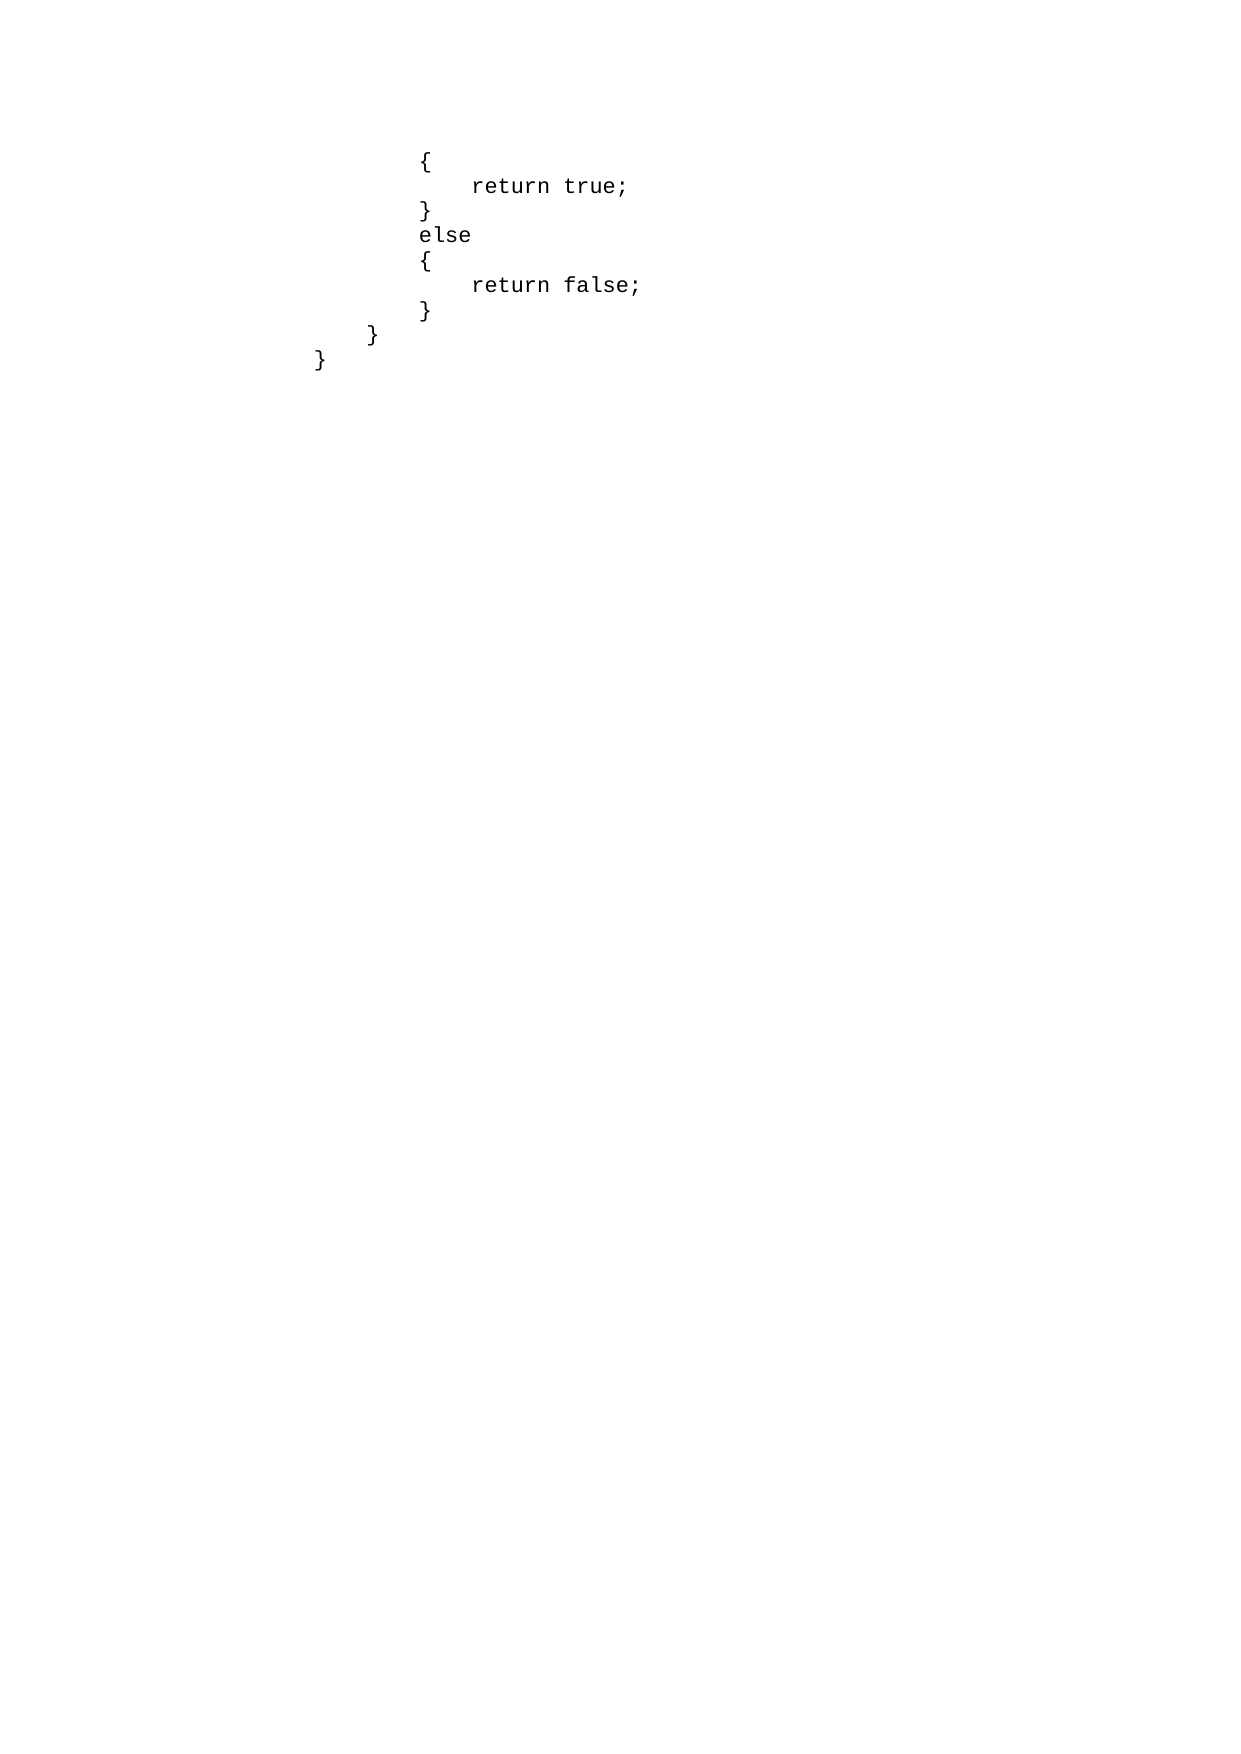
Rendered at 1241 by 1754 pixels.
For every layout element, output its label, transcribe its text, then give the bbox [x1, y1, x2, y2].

text } [261, 323, 979, 348]
text } [261, 199, 979, 224]
text else [261, 224, 979, 249]
text { [261, 150, 979, 175]
text return true; [261, 175, 979, 199]
text } [261, 348, 979, 373]
text return false; [261, 274, 979, 299]
text } [261, 299, 979, 323]
text { [261, 249, 979, 274]
